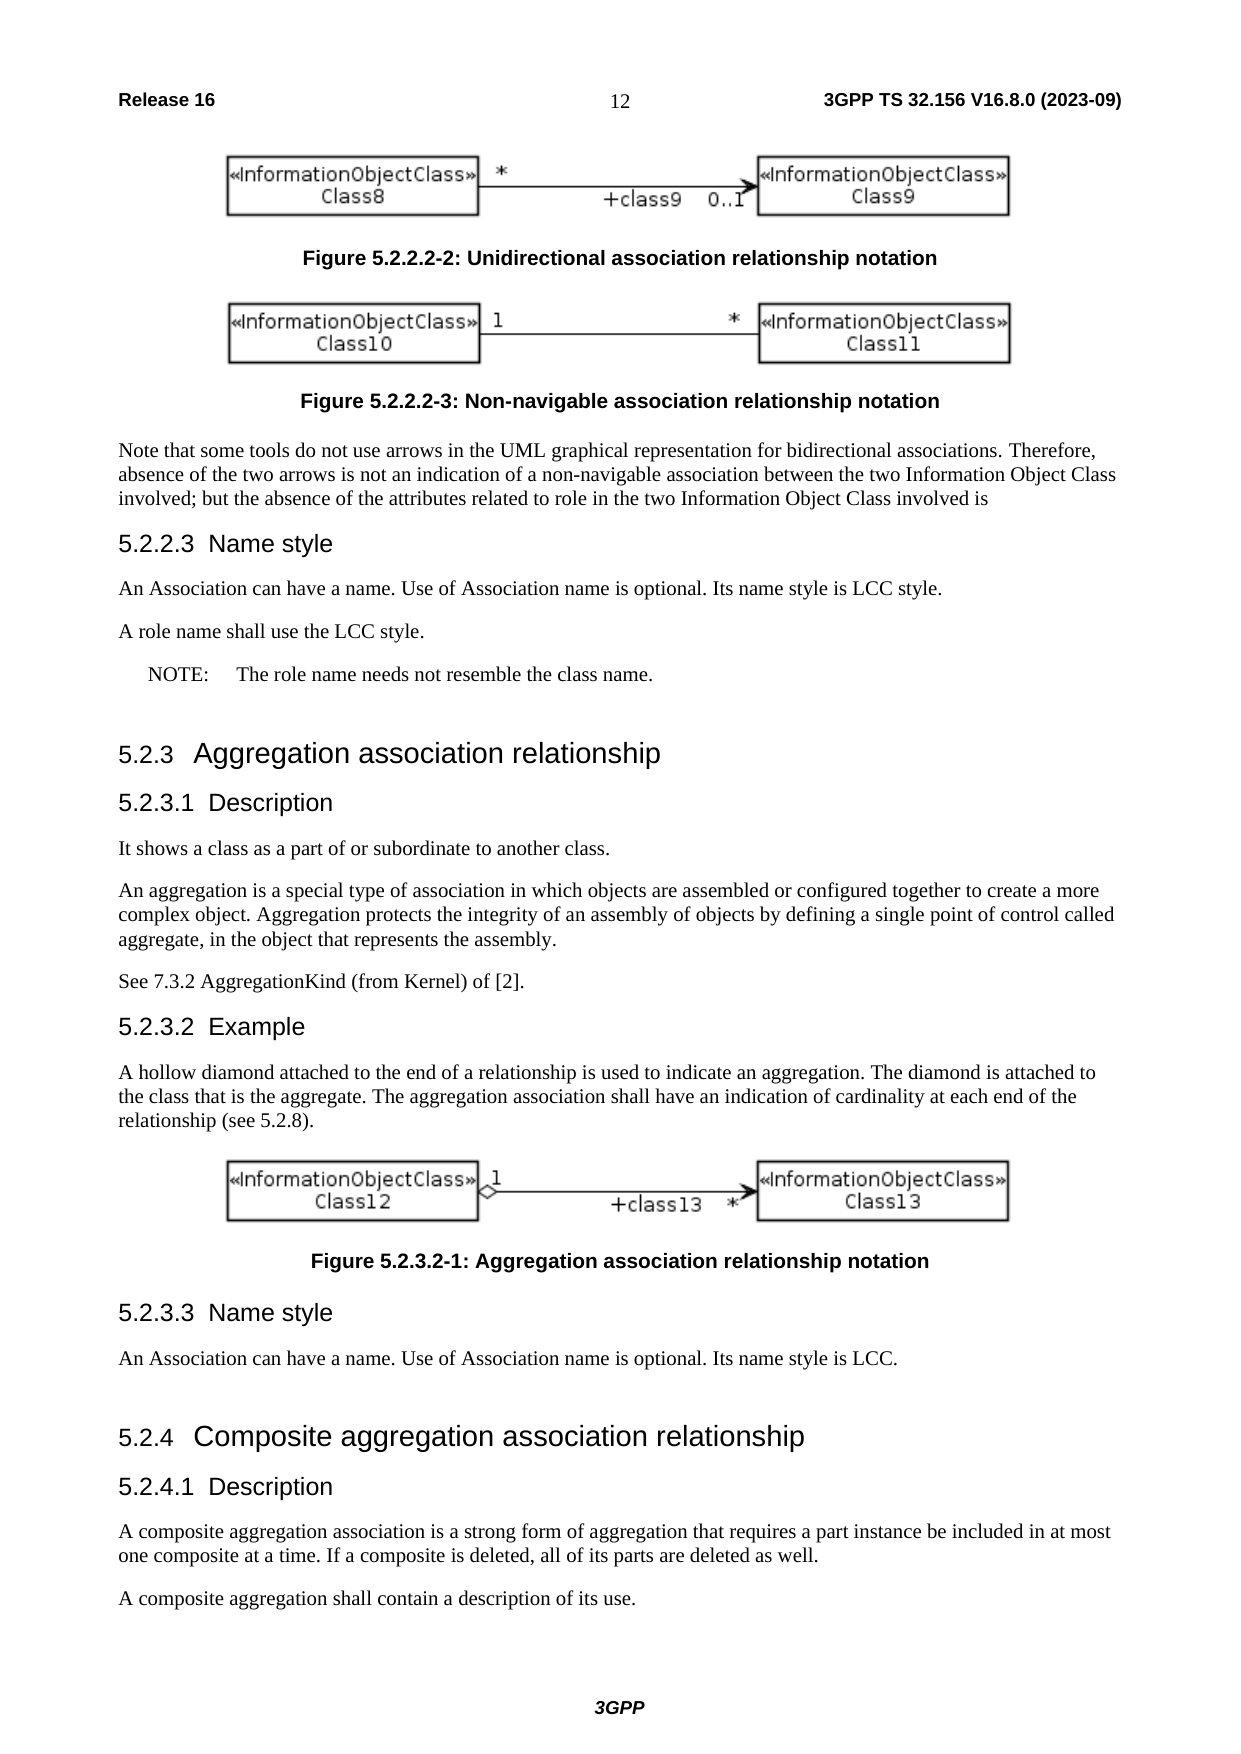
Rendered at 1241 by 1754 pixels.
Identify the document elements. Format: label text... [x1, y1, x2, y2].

text Figure 5.2.2.2-3: Non-navigable association relationship notation [118, 389, 1122, 413]
text An aggregation is a special type of association in which objects are assembled or configured together to create a more complex object. Aggregation protects the integrity of an assembly of objects by defining a single point of control called aggregate, in the object that represents the assembly. [118, 878, 1122, 951]
text An Association can have a name. Use of Association name is optional. Its name style is LCC style. [118, 576, 1122, 600]
text A composite aggregation shall contain a description of its use. [118, 1586, 1122, 1610]
text A role name shall use the LCC style. [118, 619, 1122, 643]
subtitle 5.2.3.2 Example [118, 1012, 1122, 1041]
picture [221, 147, 1019, 227]
text It shows a class as a part of or subordinate to another class. [118, 836, 1122, 859]
subtitle 5.2.2.3 Name style [118, 528, 1122, 557]
text NOTE: The role name needs not resemble the class name. [148, 662, 1122, 686]
text A hollow diamond attached to the end of a relationship is used to indicate an aggregation. The diamond is attached to the class that is the aggregate. The aggregation association shall have an indication of cardinality at each end of the relationship (see 5.2.8). [118, 1059, 1122, 1132]
picture [221, 1150, 1020, 1231]
text Figure 5.2.3.2-1: Aggregation association relationship notation [118, 1249, 1122, 1273]
text Note that some tools do not use arrows in the UML graphical representation for bidirectional associations. Therefore, absence of the two arrows is not an indication of a non-navigable association between the two Information Object Class involved; but the absence of the attributes related to role in the two Information Object Class involved is [118, 438, 1122, 510]
subtitle 5.2.3.3 Name style [118, 1298, 1122, 1327]
subtitle 5.2.4.1 Description [118, 1472, 1122, 1501]
text See 7.3.2 AggregationKind (from Kernel) of [2]. [118, 969, 1122, 993]
text A composite aggregation association is a strong form of aggregation that requires a part instance be included in at most one composite at a time. If a composite is deleted, all of its parts are deleted as well. [118, 1519, 1122, 1567]
text Figure 5.2.2.2-2: Unidirectional association relationship notation [118, 246, 1122, 270]
picture [221, 295, 1020, 370]
subtitle 5.2.3 Aggregation association relationship [118, 736, 1122, 769]
subtitle 5.2.4 Composite aggregation association relationship [118, 1419, 1122, 1453]
subtitle 5.2.3.1 Description [118, 788, 1122, 817]
text An Association can have a name. Use of Association name is optional. Its name style is LCC. [118, 1345, 1122, 1369]
